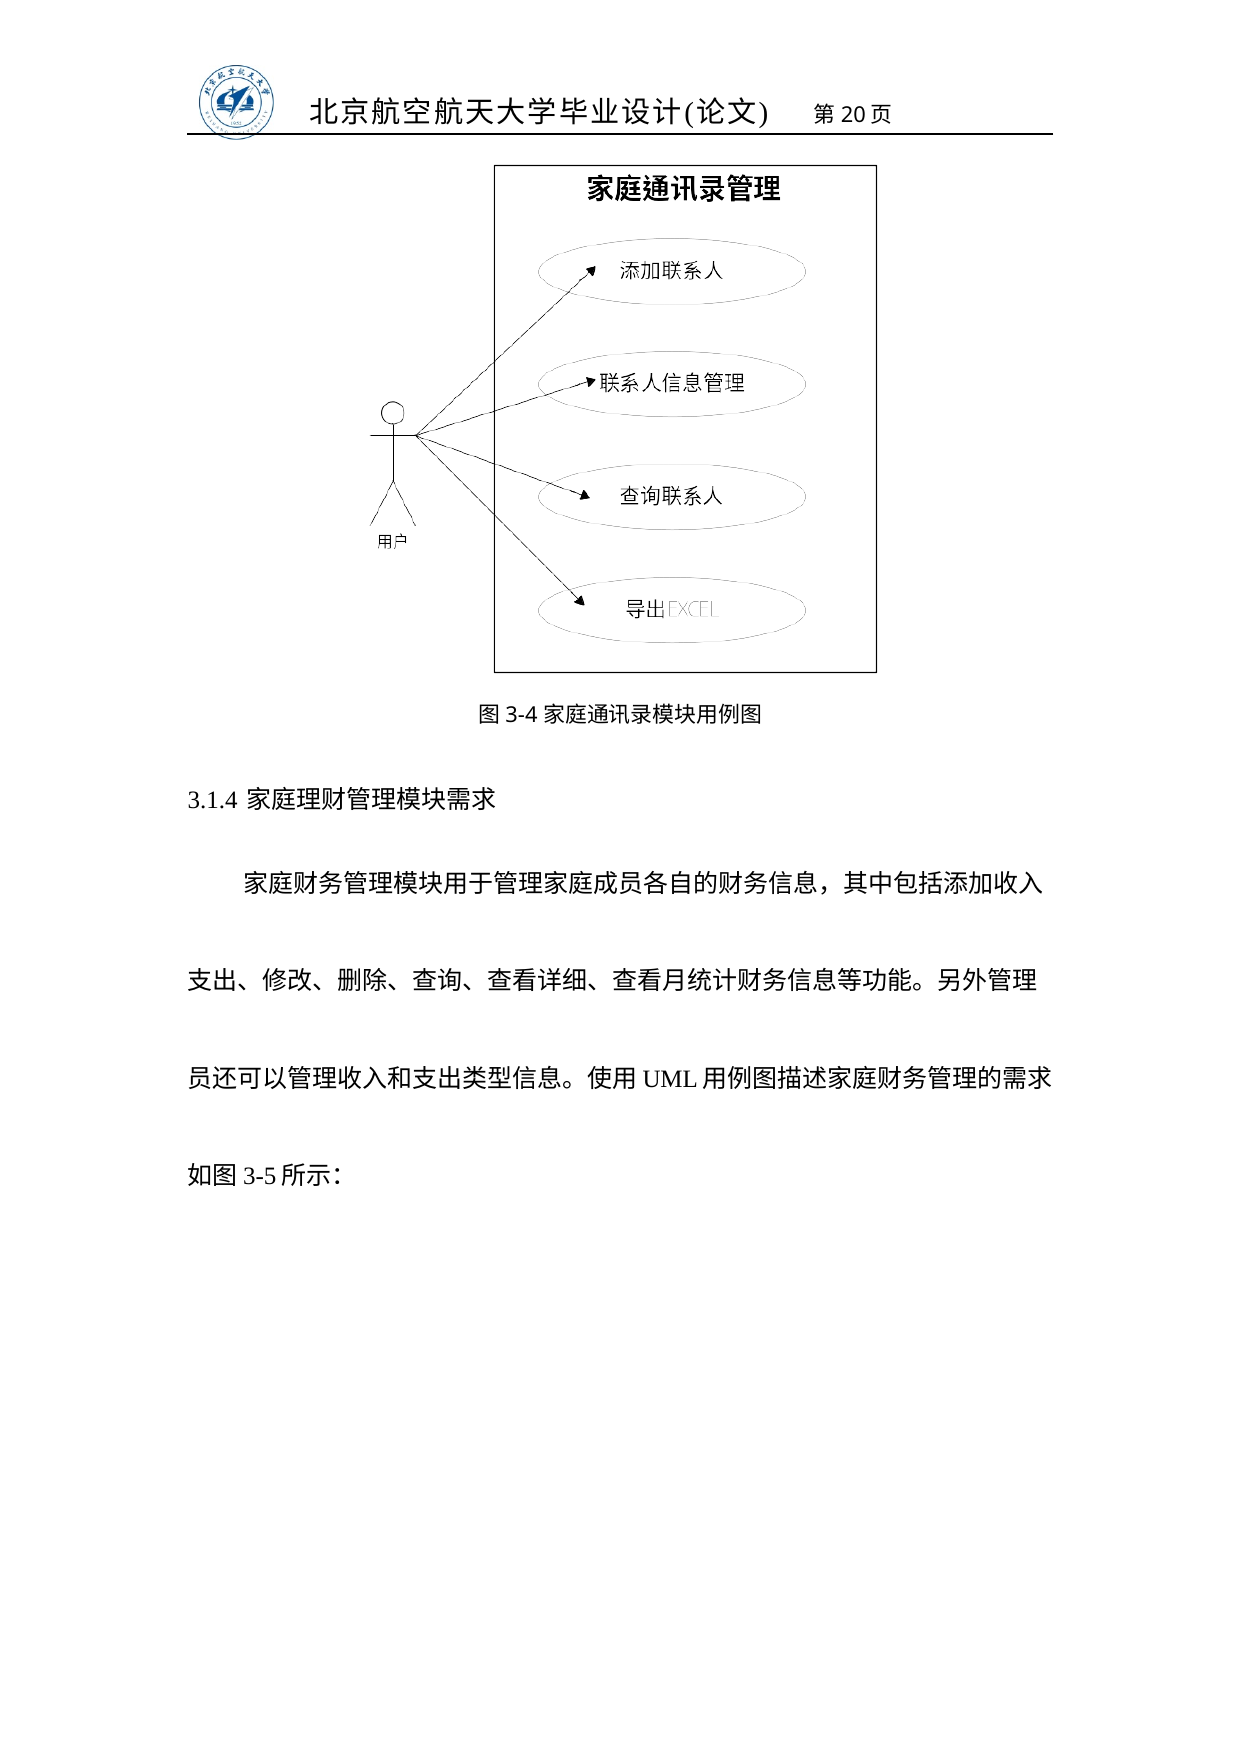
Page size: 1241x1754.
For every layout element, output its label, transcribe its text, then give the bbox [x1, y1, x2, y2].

text 家庭理财管理模块需求 [187, 766, 1053, 831]
text 图 3-4 家庭通讯录模块用例图 [187, 696, 1053, 729]
picture [198, 65, 274, 133]
picture [198, 135, 274, 140]
text 家庭财务管理模块用于管理家庭成员各自的财务信息，其中包括添加收入支出、修改、删除、查询、查看详细、查看月统计财务信息等功能。另外管理员还可以管理收入和支出类型信息。使用UML用例图描述家庭财务管理的需求如图 3-5所示： [187, 849, 1053, 1206]
